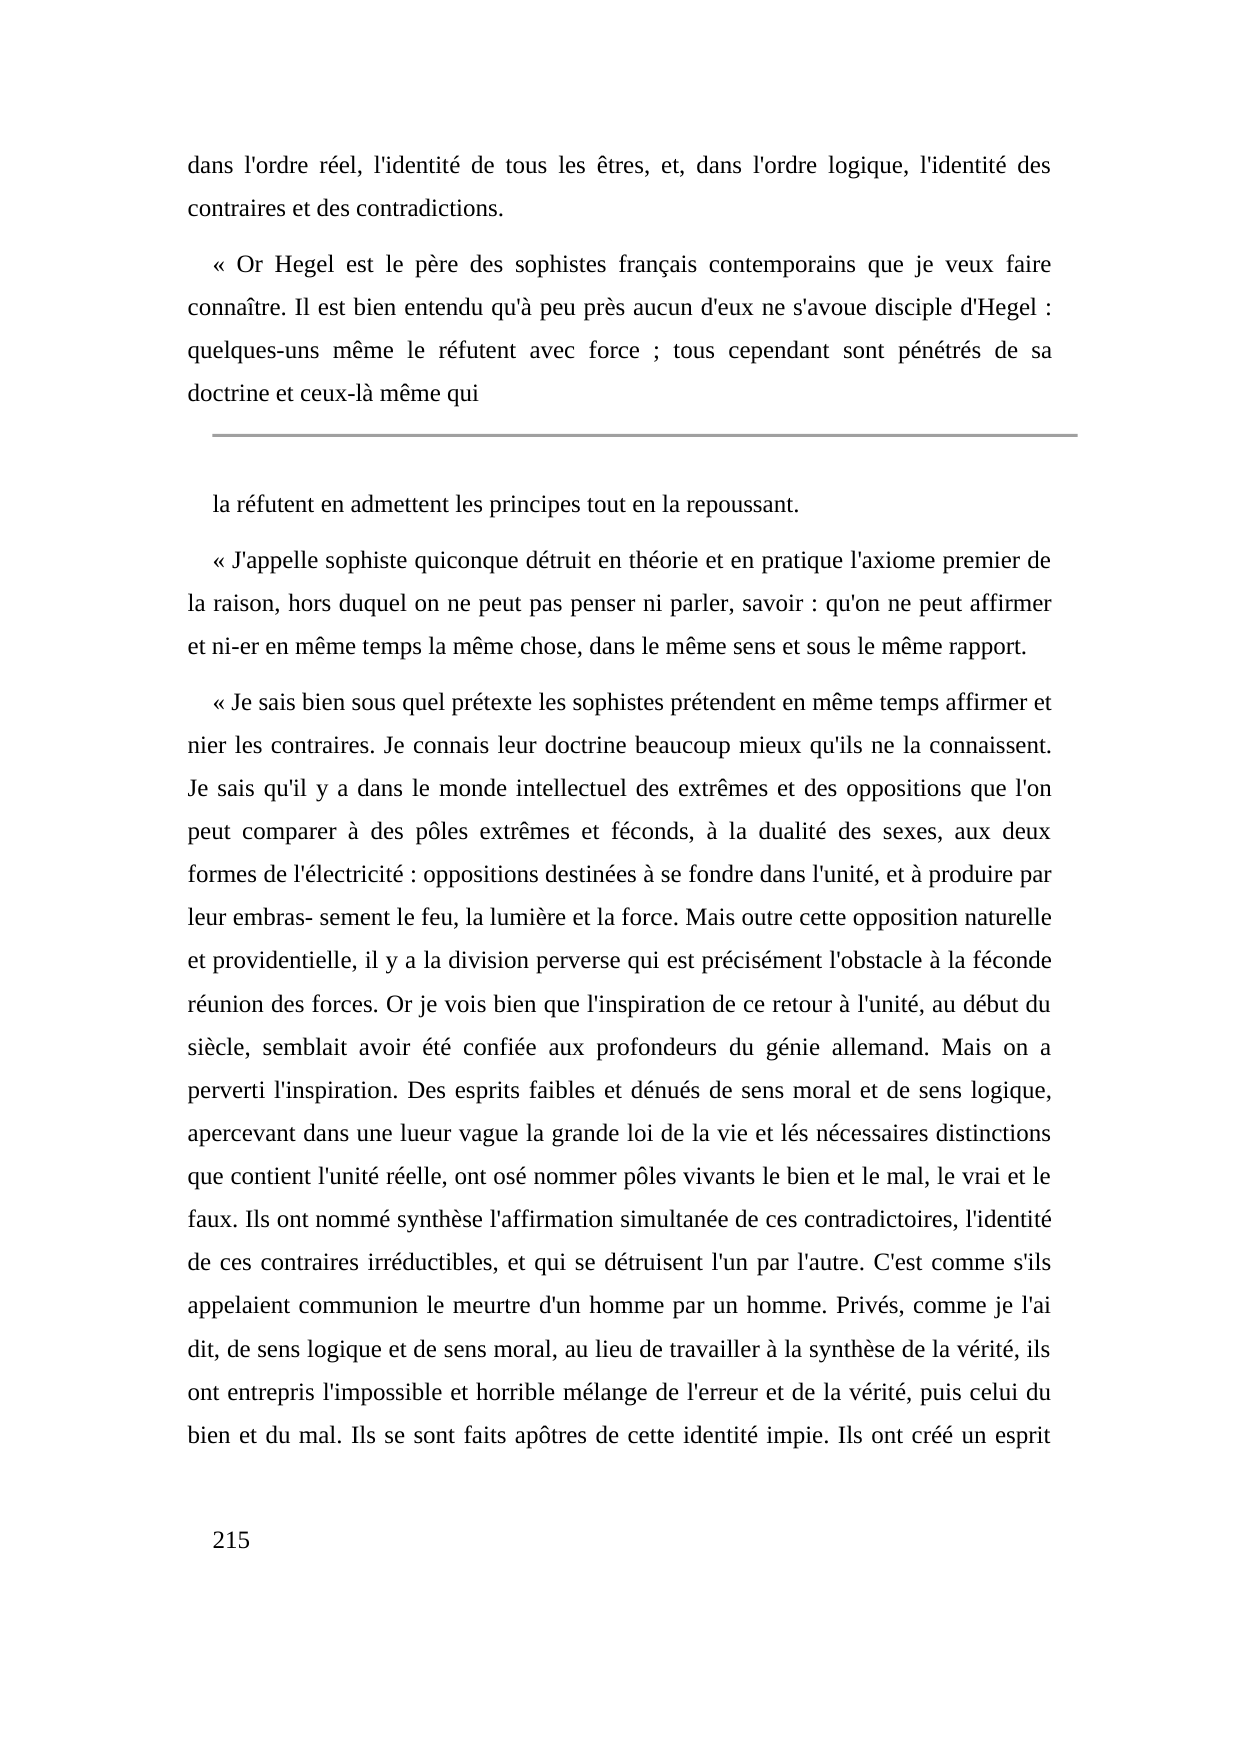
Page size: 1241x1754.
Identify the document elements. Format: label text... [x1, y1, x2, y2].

text « Or Hegel est le père des sophistes français contemporains que je veux faire connaître. Il est bien entendu qu'à peu près aucun d'eux ne s'avoue disciple d'Hegel : quelques-uns même le réfutent avec force ; tous cependant sont pénétrés de sa doctrine et ceux-là même qui [187, 249, 1053, 407]
text « J'appelle sophiste quiconque détruit en théorie et en pratique l'axiome premier de la raison, hors duquel on ne peut pas penser ni parler, savoir : qu'on ne peut affirmer et ni-er en même temps la même chose, dans le même sens et sous le même rapport. [187, 545, 1053, 660]
text la réfutent en admettent les principes tout en la repoussant. [187, 489, 1053, 518]
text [187, 150, 1053, 222]
